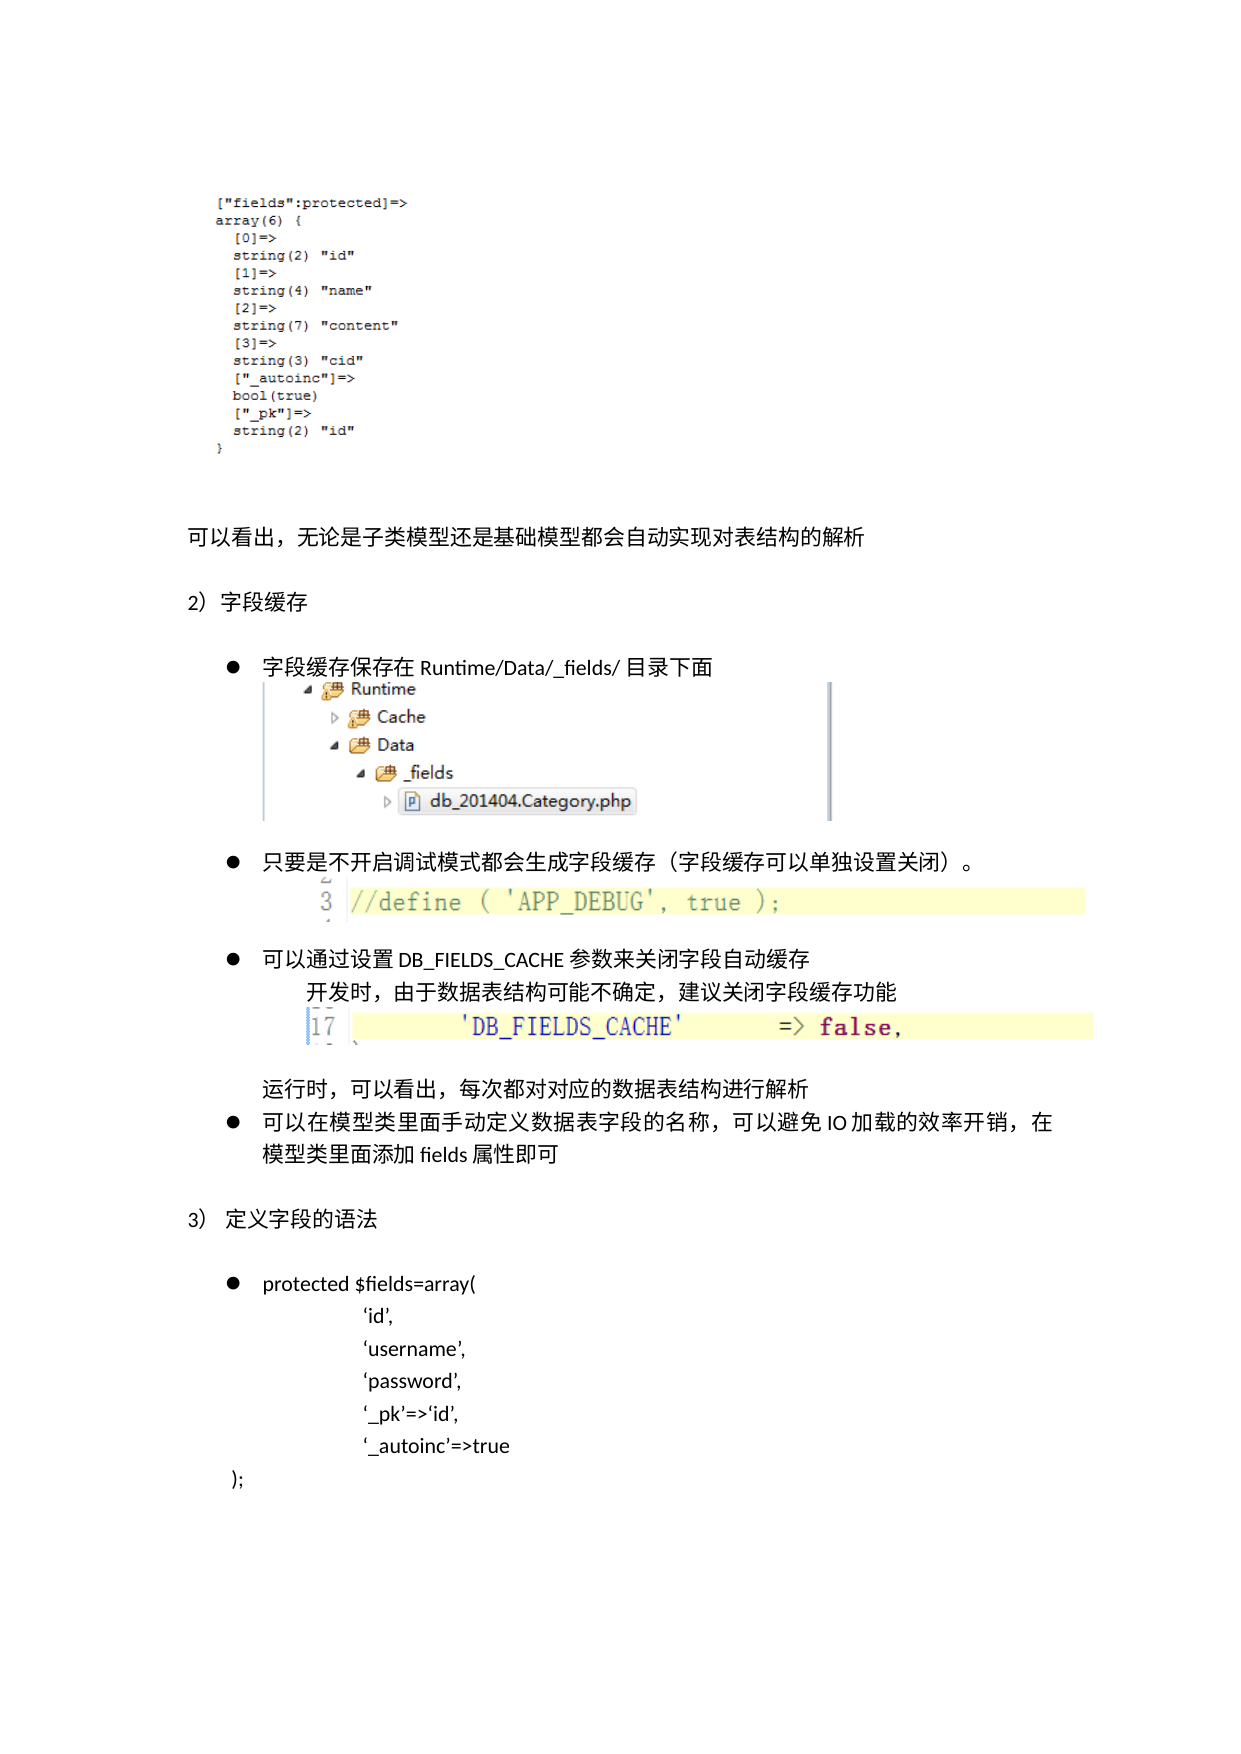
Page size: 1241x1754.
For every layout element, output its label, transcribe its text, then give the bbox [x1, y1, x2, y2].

list 只要是不开启调试模式都会生成字段缓存（字段缓存可以单独设置关闭）。 [225, 844, 1053, 877]
text ‘id’, [187, 1299, 1053, 1332]
list 定义字段的语法 [187, 1202, 1053, 1234]
picture [262, 682, 833, 821]
text 2）字段缓存 [187, 584, 1053, 617]
list 可以在模型类里面手动定义数据表字段的名称，可以避免IO加载的效率开销，在模型类里面添加fields属性即可 [225, 1104, 1053, 1169]
picture [306, 1007, 1094, 1045]
picture [187, 194, 748, 459]
text ); [187, 1462, 1053, 1494]
text ‘password’, [187, 1364, 1053, 1397]
text ‘_autoinc’=>true [187, 1429, 1053, 1462]
text ‘username’, [187, 1332, 1053, 1364]
list 可以通过设置DB_FIELDS_CACHE 参数来关闭字段自动缓存 [225, 942, 1053, 974]
text 可以看出，无论是子类模型还是基础模型都会自动实现对表结构的解析 [187, 519, 1053, 552]
text ‘_pk’=>‘id’, [187, 1397, 1053, 1429]
text 开发时，由于数据表结构可能不确定，建议关闭字段缓存功能 [262, 974, 1053, 1007]
picture [306, 877, 1085, 922]
list protected $fields=array( [225, 1267, 1053, 1299]
